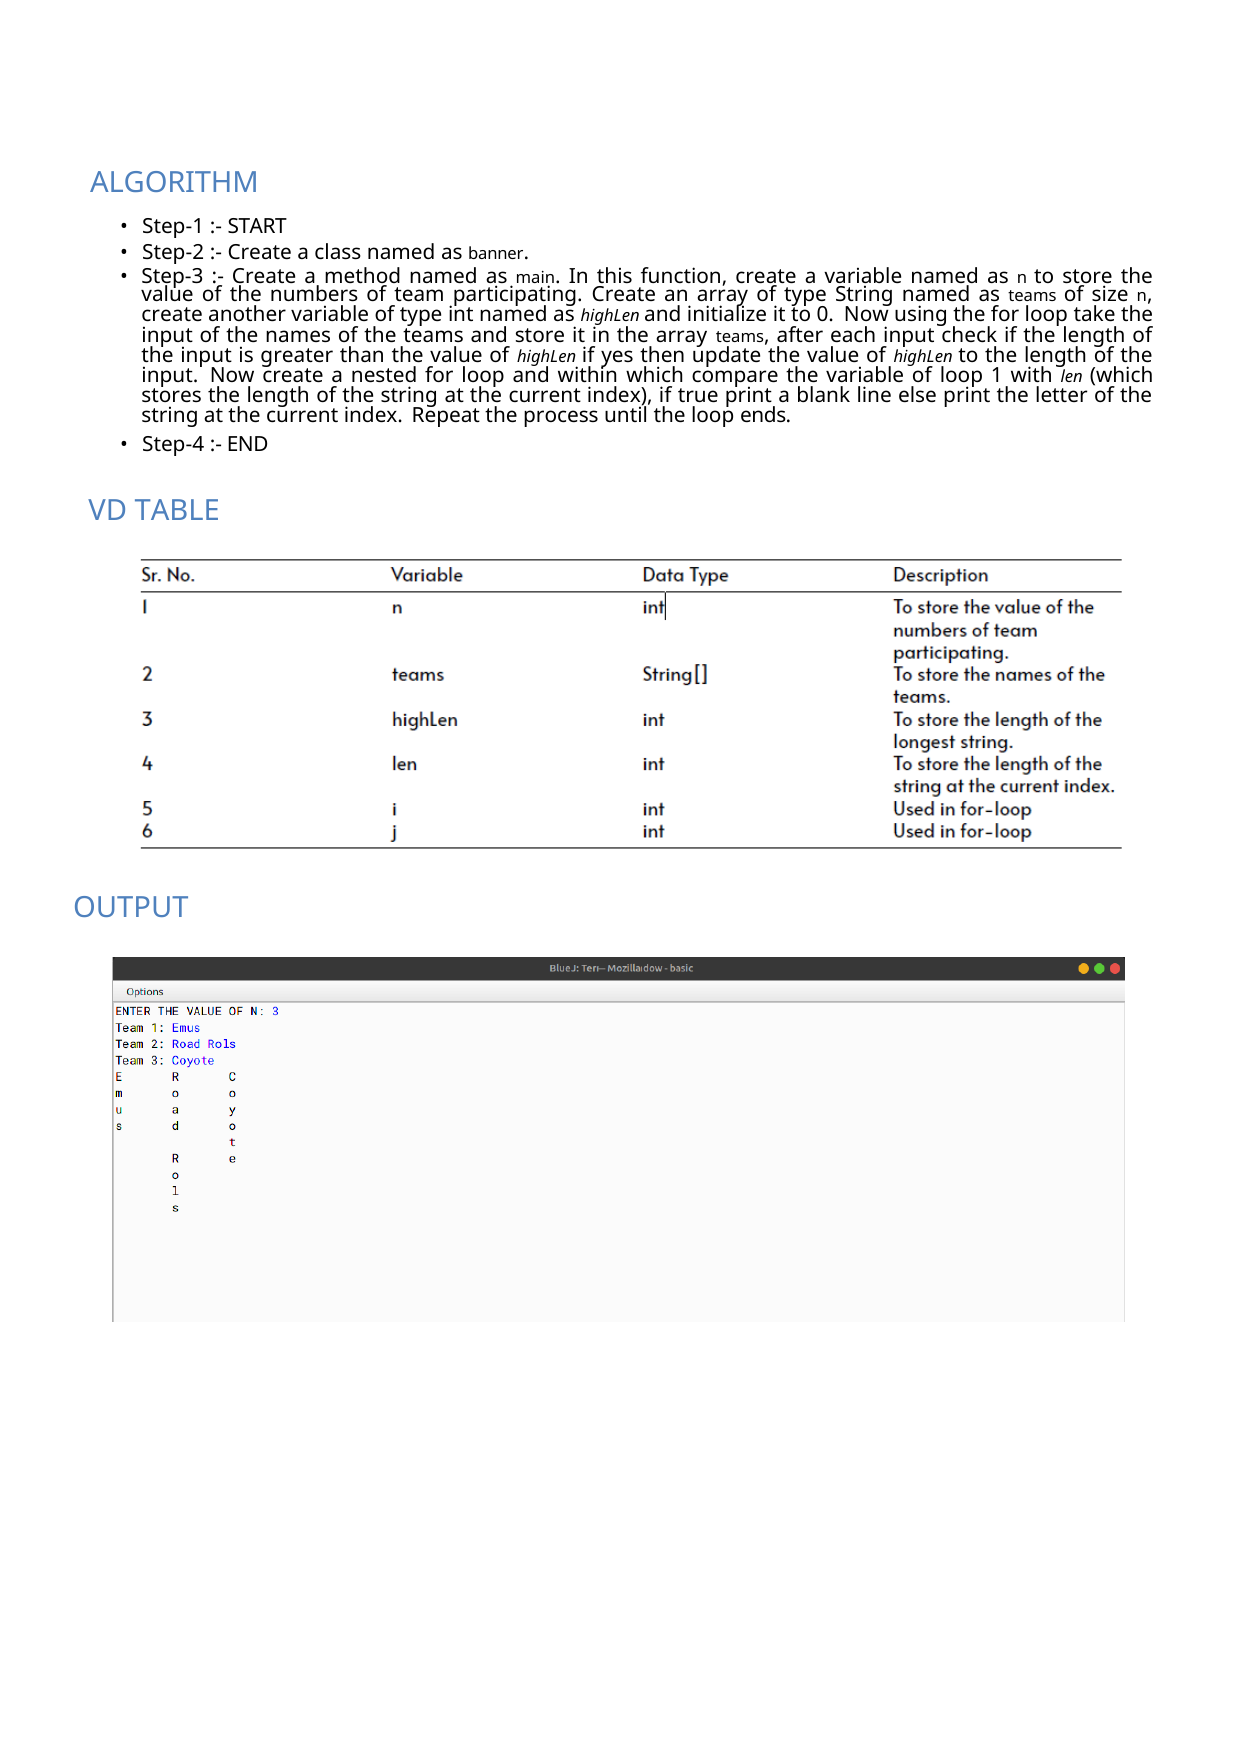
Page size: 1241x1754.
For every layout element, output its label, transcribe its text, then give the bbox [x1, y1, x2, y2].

text VD TABLE [73, 489, 1167, 529]
picture [131, 545, 1197, 862]
picture [112, 957, 1125, 1322]
list Step-3 :- Create a method named as main. In this function, create a variable named as n to store the value of the numbers of team participating. Create an array of type String named as teams of size n, create another variable of type int named as highLen and initialize it to 0. Now using the for loop take the input of the names of the teams and store it in the array teams, after each input check if the length of the input is greater than the value of highLen if yes then update the value of highLen to the length of the input. Now create a nested for loop and within which compare the variable of loop 1 with len (which stores the length of the string at the current index), if true print a blank line else print the letter of the string at the current index. Repeat the process until the loop ends. [120, 267, 1153, 429]
text OUTPUT [73, 886, 1167, 926]
list Step-1 :- START [120, 210, 1167, 240]
subtitle ALGORITHM [90, 161, 1167, 201]
list Step-2 :- Create a class named as banner. [120, 240, 1167, 265]
list Step-4 :- END [120, 429, 1167, 457]
